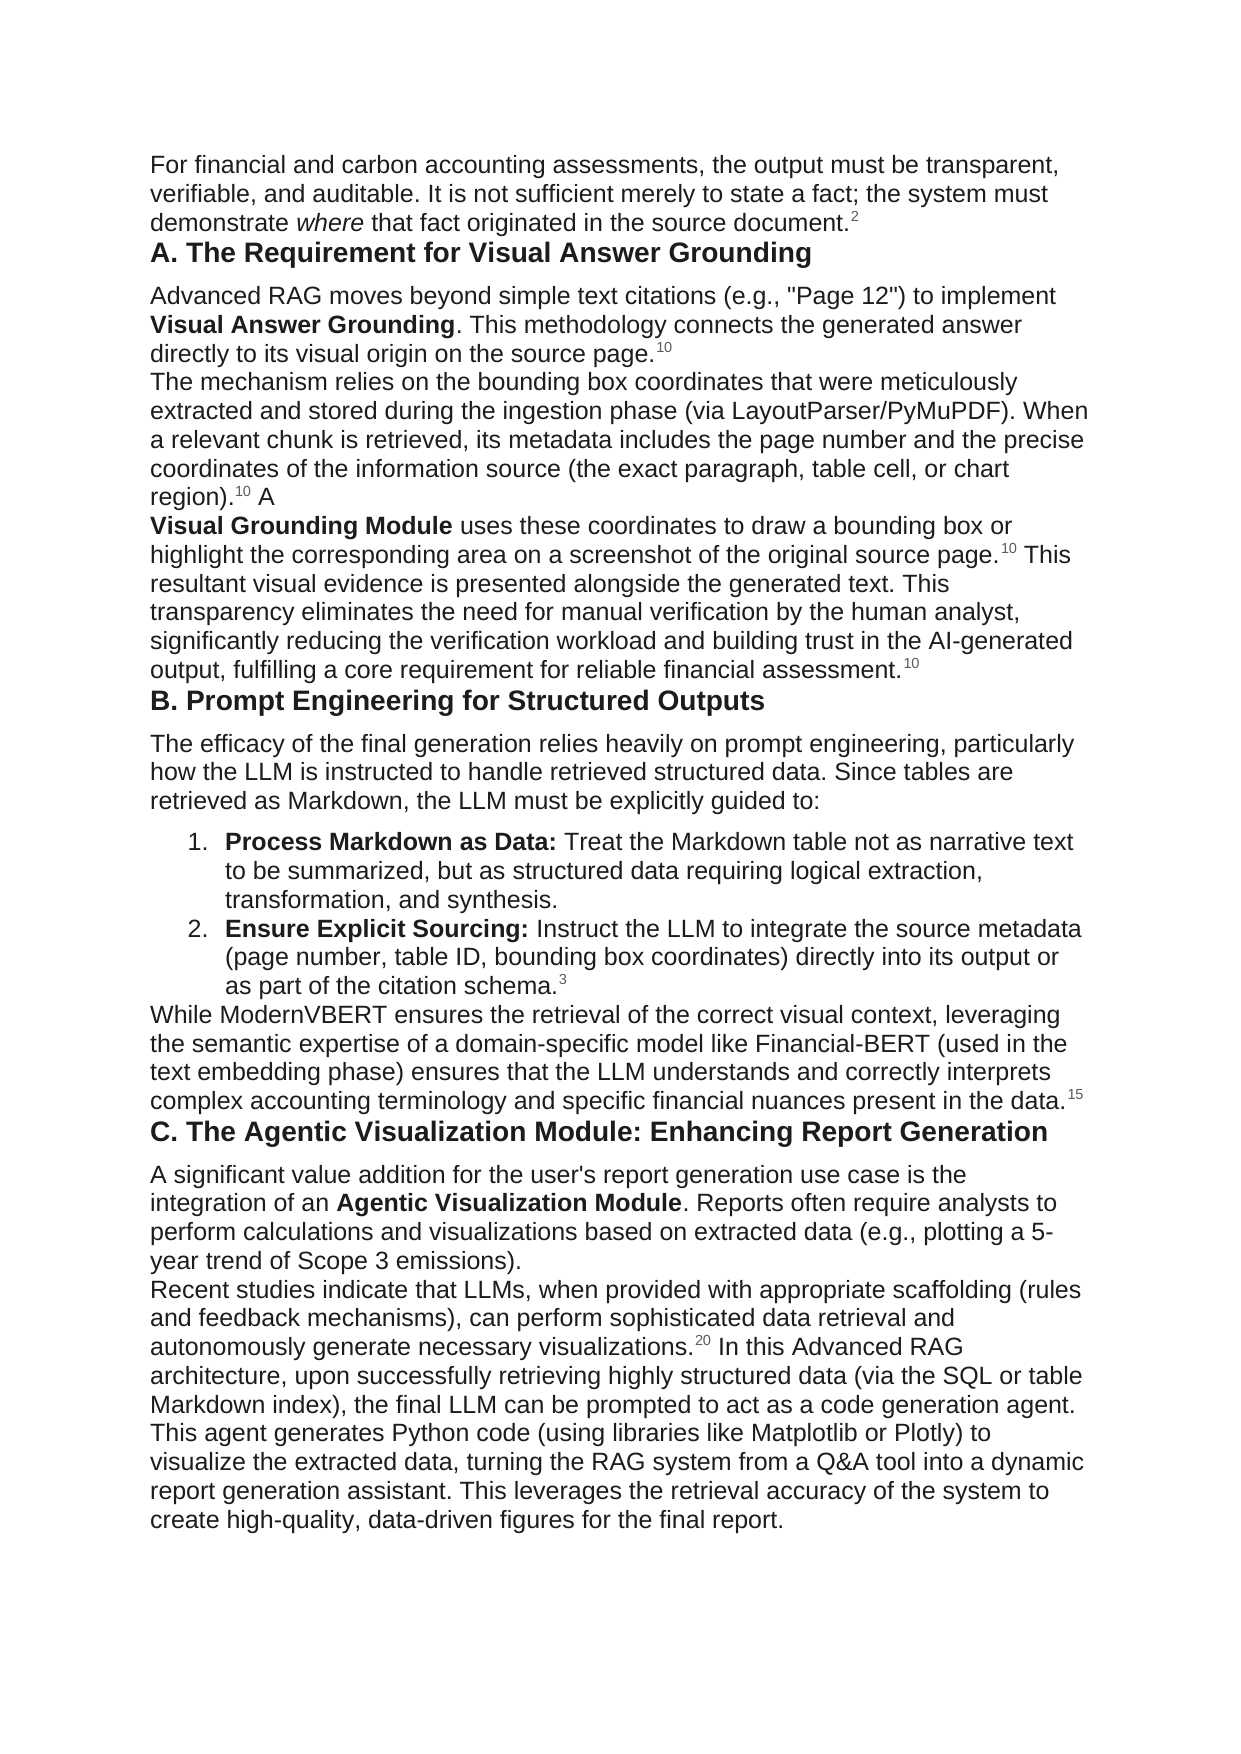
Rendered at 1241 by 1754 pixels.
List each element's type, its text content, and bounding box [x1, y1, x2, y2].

text While ModernVBERT ensures the retrieval of the correct visual context, leveraging the semantic expertise of a domain-specific model like Financial-BERT (used in the text embedding phase) ensures that the LLM understands and correctly interprets complex accounting terminology and specific financial nuances present in the data.15 [150, 1000, 1090, 1115]
text A significant value addition for the user's report generation use case is the integration of an Agentic Visualization Module. Reports often require analysts to perform calculations and visualizations based on extracted data (e.g., plotting a 5-year trend of Scope 3 emissions). [150, 1160, 1090, 1275]
text Recent studies indicate that LLMs, when provided with appropriate scaffolding (rules and feedback mechanisms), can perform sophisticated data retrieval and autonomously generate necessary visualizations.20 In this Advanced RAG architecture, upon successfully retrieving highly structured data (via the SQL or table Markdown index), the final LLM can be prompted to act as a code generation agent. This agent generates Python code (using libraries like Matplotlib or Plotly) to visualize the extracted data, turning the RAG system from a Q&A tool into a dynamic report generation assistant. This leverages the retrieval accuracy of the system to create high-quality, data-driven figures for the final report. [150, 1275, 1090, 1533]
text Visual Grounding Module uses these coordinates to draw a bounding box or highlight the corresponding area on a screenshot of the original source page.10 This resultant visual evidence is presented alongside the generated text. This transparency eliminates the need for manual verification by the human analyst, significantly reducing the verification workload and building trust in the AI-generated output, fulfilling a core requirement for reliable financial assessment.10 [150, 511, 1090, 684]
text C. The Agentic Visualization Module: Enhancing Report Generation [150, 1115, 1090, 1147]
text Advanced RAG moves beyond simple text citations (e.g., "Page 12") to implement Visual Answer Grounding. This methodology connects the generated answer directly to its visual origin on the source page.10 [150, 281, 1090, 367]
text The efficacy of the final generation relies heavily on prompt engineering, particularly how the LLM is instructed to handle retrieved structured data. Since tables are retrieved as Markdown, the LLM must be explicitly guided to: [150, 728, 1090, 815]
list Process Markdown as Data: Treat the Markdown table not as narrative text to be summarized, but as structured data requiring logical extraction, transformation, and synthesis. [187, 827, 1090, 913]
text B. Prompt Engineering for Structured Outputs [150, 684, 1090, 716]
text For financial and carbon accounting assessments, the output must be transparent, verifiable, and auditable. It is not sufficient merely to state a fact; the system must demonstrate where that fact originated in the source document.2 [150, 150, 1090, 236]
text The mechanism relies on the bounding box coordinates that were meticulously extracted and stored during the ingestion phase (via LayoutParser/PyMuPDF). When a relevant chunk is retrieved, its metadata includes the page number and the precise coordinates of the information source (the exact paragraph, table cell, or chart region).10 A [150, 367, 1090, 511]
list Ensure Explicit Sourcing: Instruct the LLM to integrate the source metadata (page number, table ID, bounding box coordinates) directly into its output or as part of the citation schema.3 [187, 913, 1090, 1000]
text A. The Requirement for Visual Answer Grounding [150, 236, 1090, 269]
